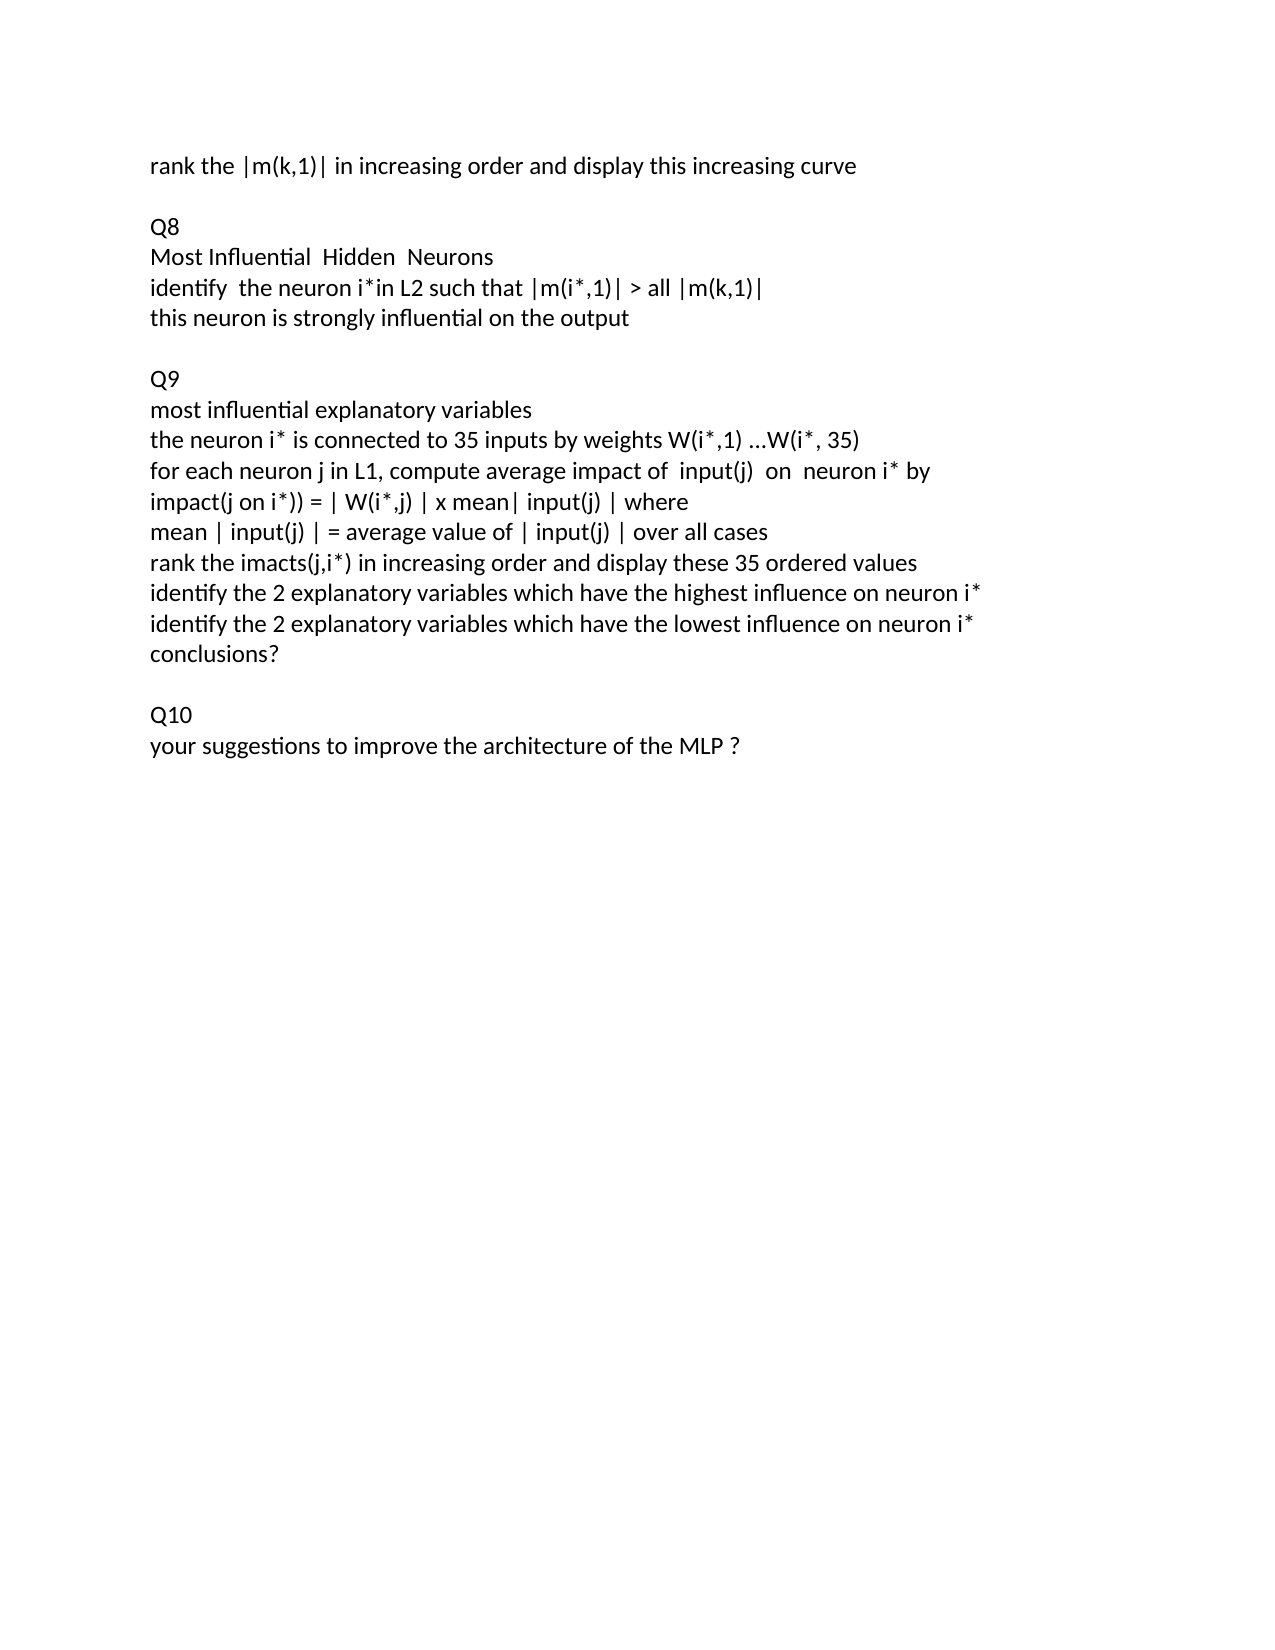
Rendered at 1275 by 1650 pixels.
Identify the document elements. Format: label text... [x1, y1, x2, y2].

text identify the 2 explanatory variables which have the lowest influence on neuron i* [150, 608, 1125, 638]
text rank the imacts(j,i*) in increasing order and display these 35 ordered values [150, 547, 1125, 577]
text Q8 [150, 211, 1125, 242]
text the neuron i* is connected to 35 inputs by weights W(i*,1) ...W(i*, 35) [150, 425, 1125, 455]
text identify the neuron i*in L2 such that |m(i*,1)| > all |m(k,1)| [150, 272, 1125, 303]
text impact(j on i*)) = | W(i*,j) | x mean| input(j) | where [150, 486, 1125, 516]
text this neuron is strongly influential on the output [150, 303, 1125, 333]
text mean | input(j) | = average value of | input(j) | over all cases [150, 516, 1125, 547]
text identify the 2 explanatory variables which have the highest influence on neuron i* [150, 577, 1125, 608]
text most influential explanatory variables [150, 394, 1125, 425]
text rank the |m(k,1)| in increasing order and display this increasing curve [150, 150, 1125, 181]
text your suggestions to improve the architecture of the MLP ? [150, 730, 1125, 760]
text Most Influential Hidden Neurons [150, 242, 1125, 272]
text conclusions? [150, 638, 1125, 669]
text Q9 [150, 364, 1125, 394]
text for each neuron j in L1, compute average impact of input(j) on neuron i* by [150, 455, 1125, 486]
text Q10 [150, 699, 1125, 730]
